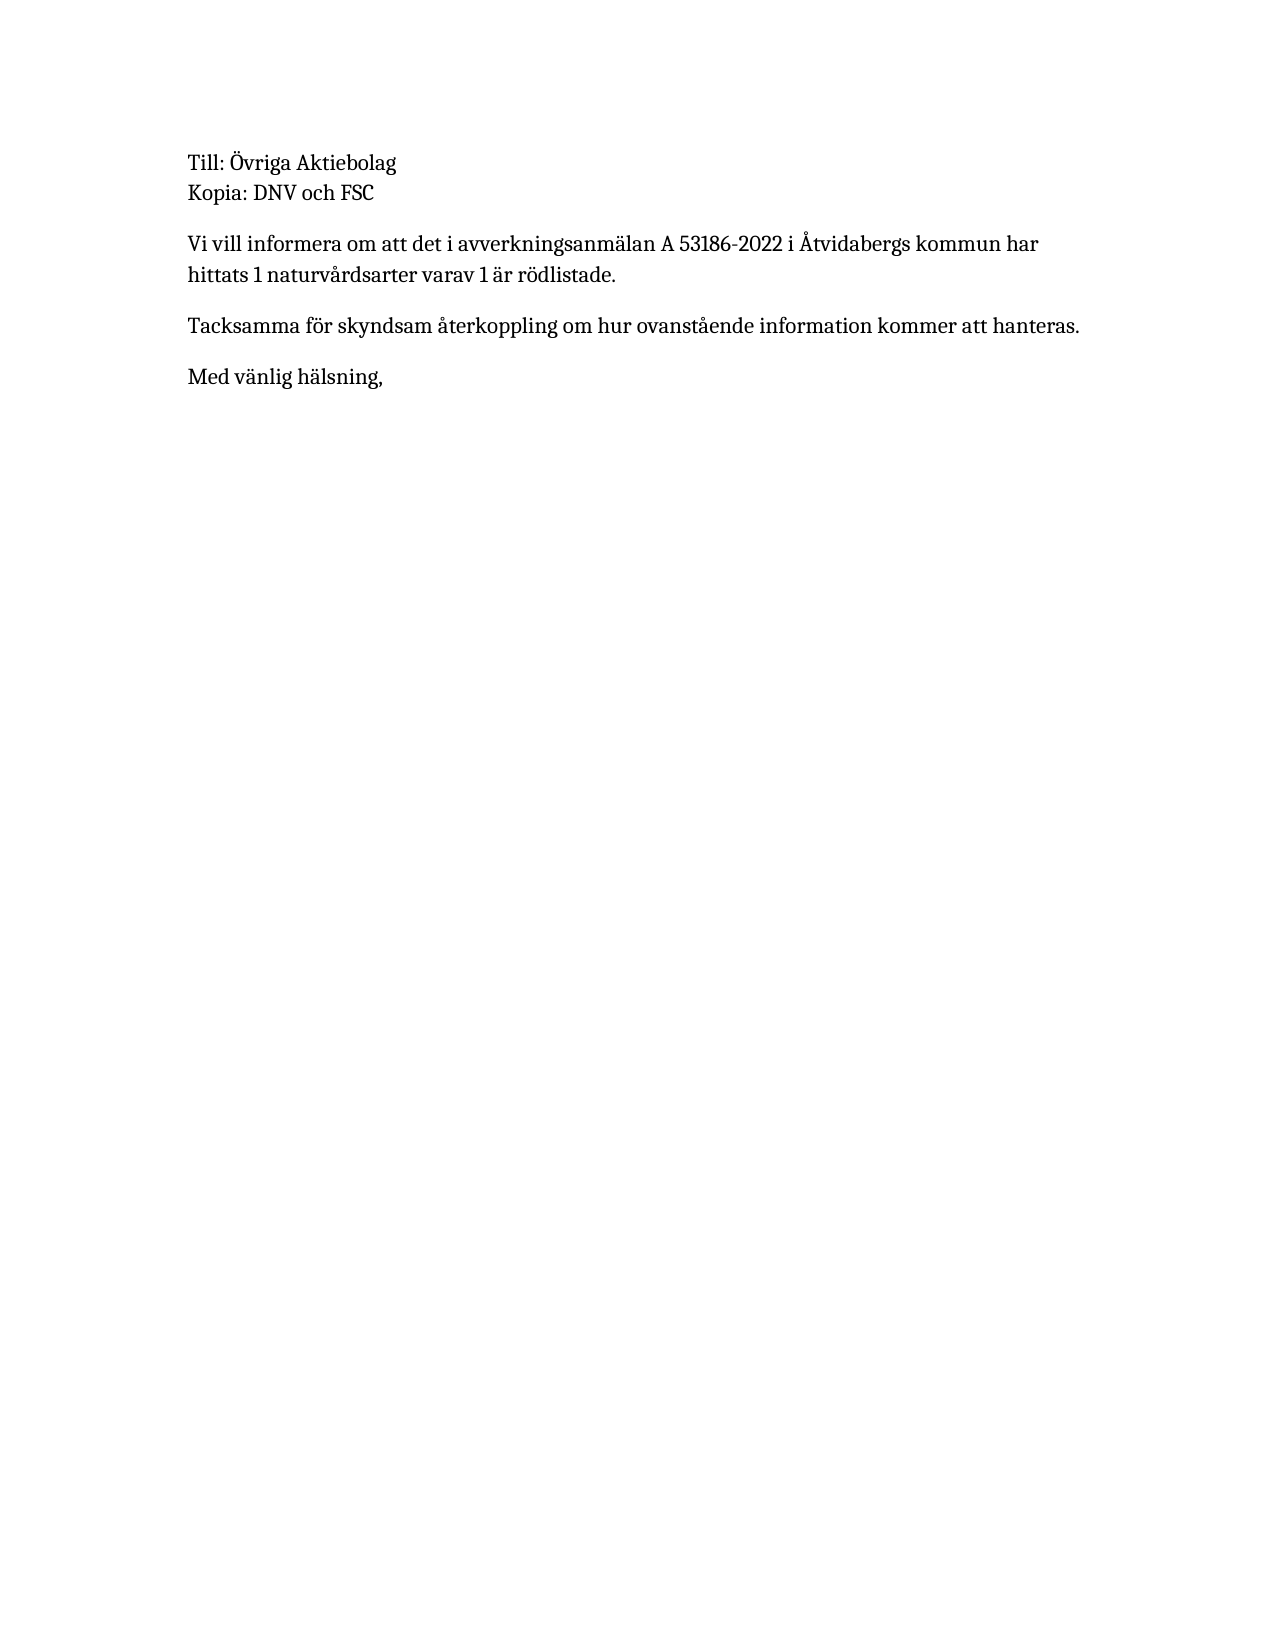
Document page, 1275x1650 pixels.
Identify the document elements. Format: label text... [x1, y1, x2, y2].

text Tacksamma för skyndsam återkoppling om hur ovanstående information kommer att hanteras. [187, 312, 1087, 339]
text Med vänlig hälsning, [187, 363, 1087, 420]
text Till: Övriga Aktiebolag Kopia: DNV och FSC [187, 150, 1087, 207]
text Vi vill informera om att det i avverkningsanmälan A 53186-2022 i Åtvidabergs kommun har hittats 1 naturvårdsarter varav 1 är rödlistade. [187, 231, 1087, 288]
